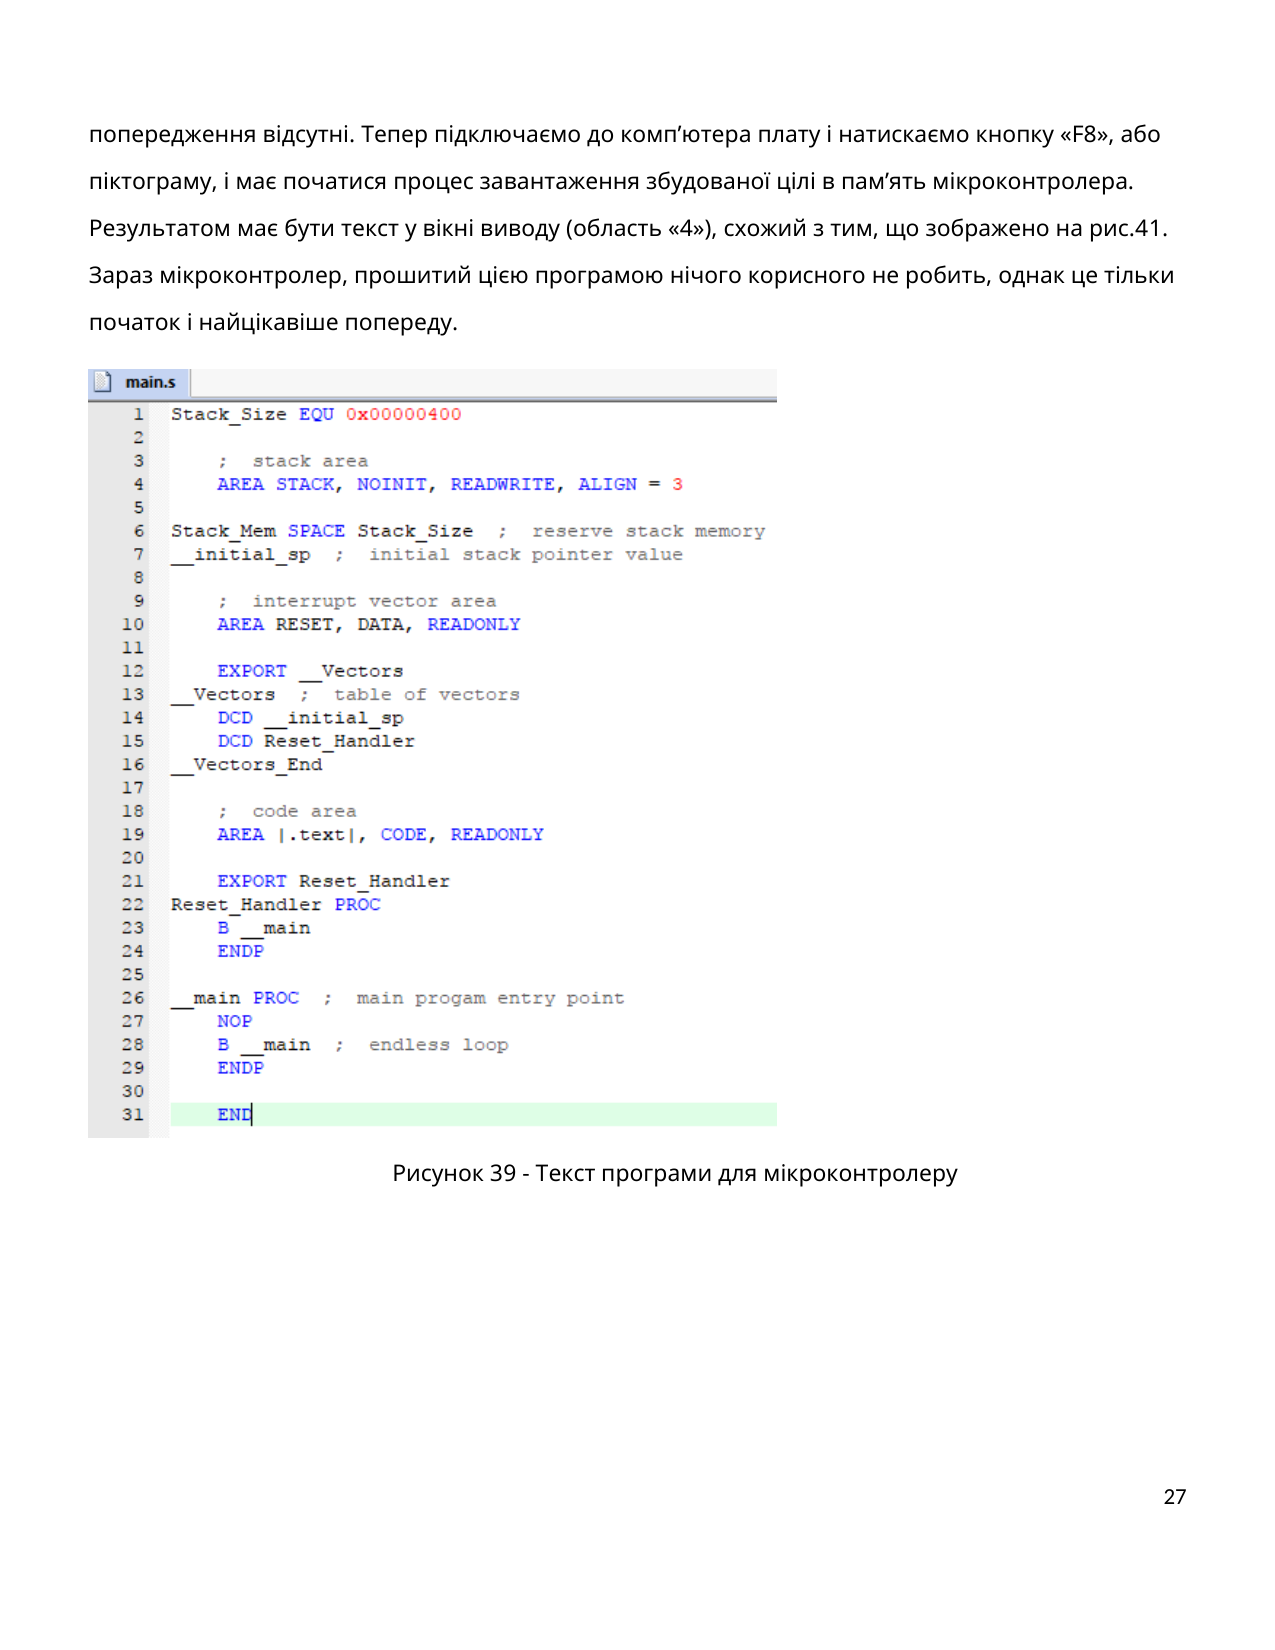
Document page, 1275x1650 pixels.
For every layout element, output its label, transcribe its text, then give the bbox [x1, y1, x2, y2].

picture [88, 369, 777, 1138]
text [89, 118, 1186, 337]
text Рисунок 39 - Текст програми для мікроконтролеру [89, 1157, 1186, 1188]
